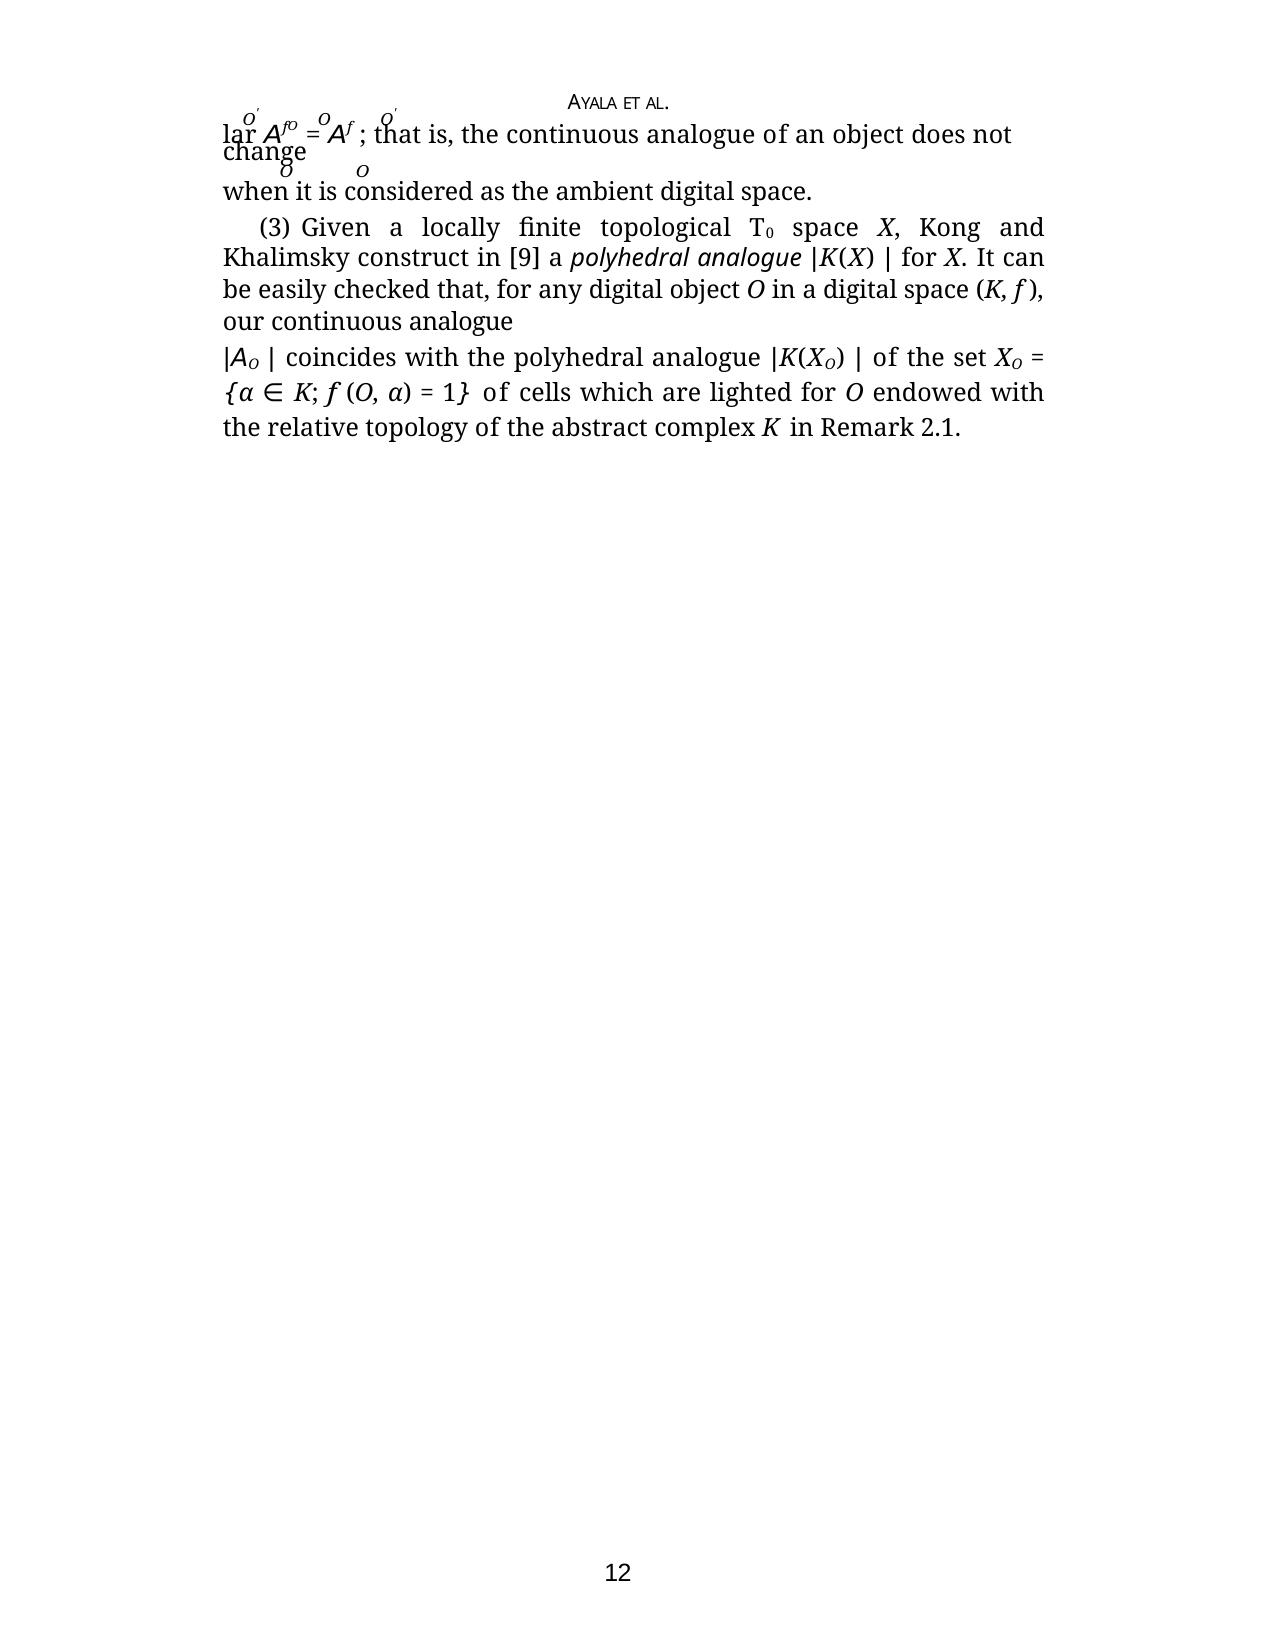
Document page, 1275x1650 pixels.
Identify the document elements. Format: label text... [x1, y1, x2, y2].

text O O [279, 164, 1096, 180]
list Given a locally finite topological T0 space X, Kong and Khalimsky construct in [9] a polyhedral analogue |K(X) | for X. It can be easily checked that, for any digital object O in a digital space (K, f ), our continuous analogue [223, 211, 1045, 338]
text |AO | coincides with the polyhedral analogue |K(XO) | of the set XO = {α ∈ K; f (O, α) = 1} of cells which are lighted for O endowed with the relative topology of the abstract complex K in Remark 2.1. [222, 340, 1045, 444]
text when it is considered as the ambient digital space. [223, 180, 1096, 206]
text lar AfO = Af ; that is, the continuous analogue of an object does not change [223, 129, 1096, 164]
text O' O O' [242, 112, 1096, 128]
